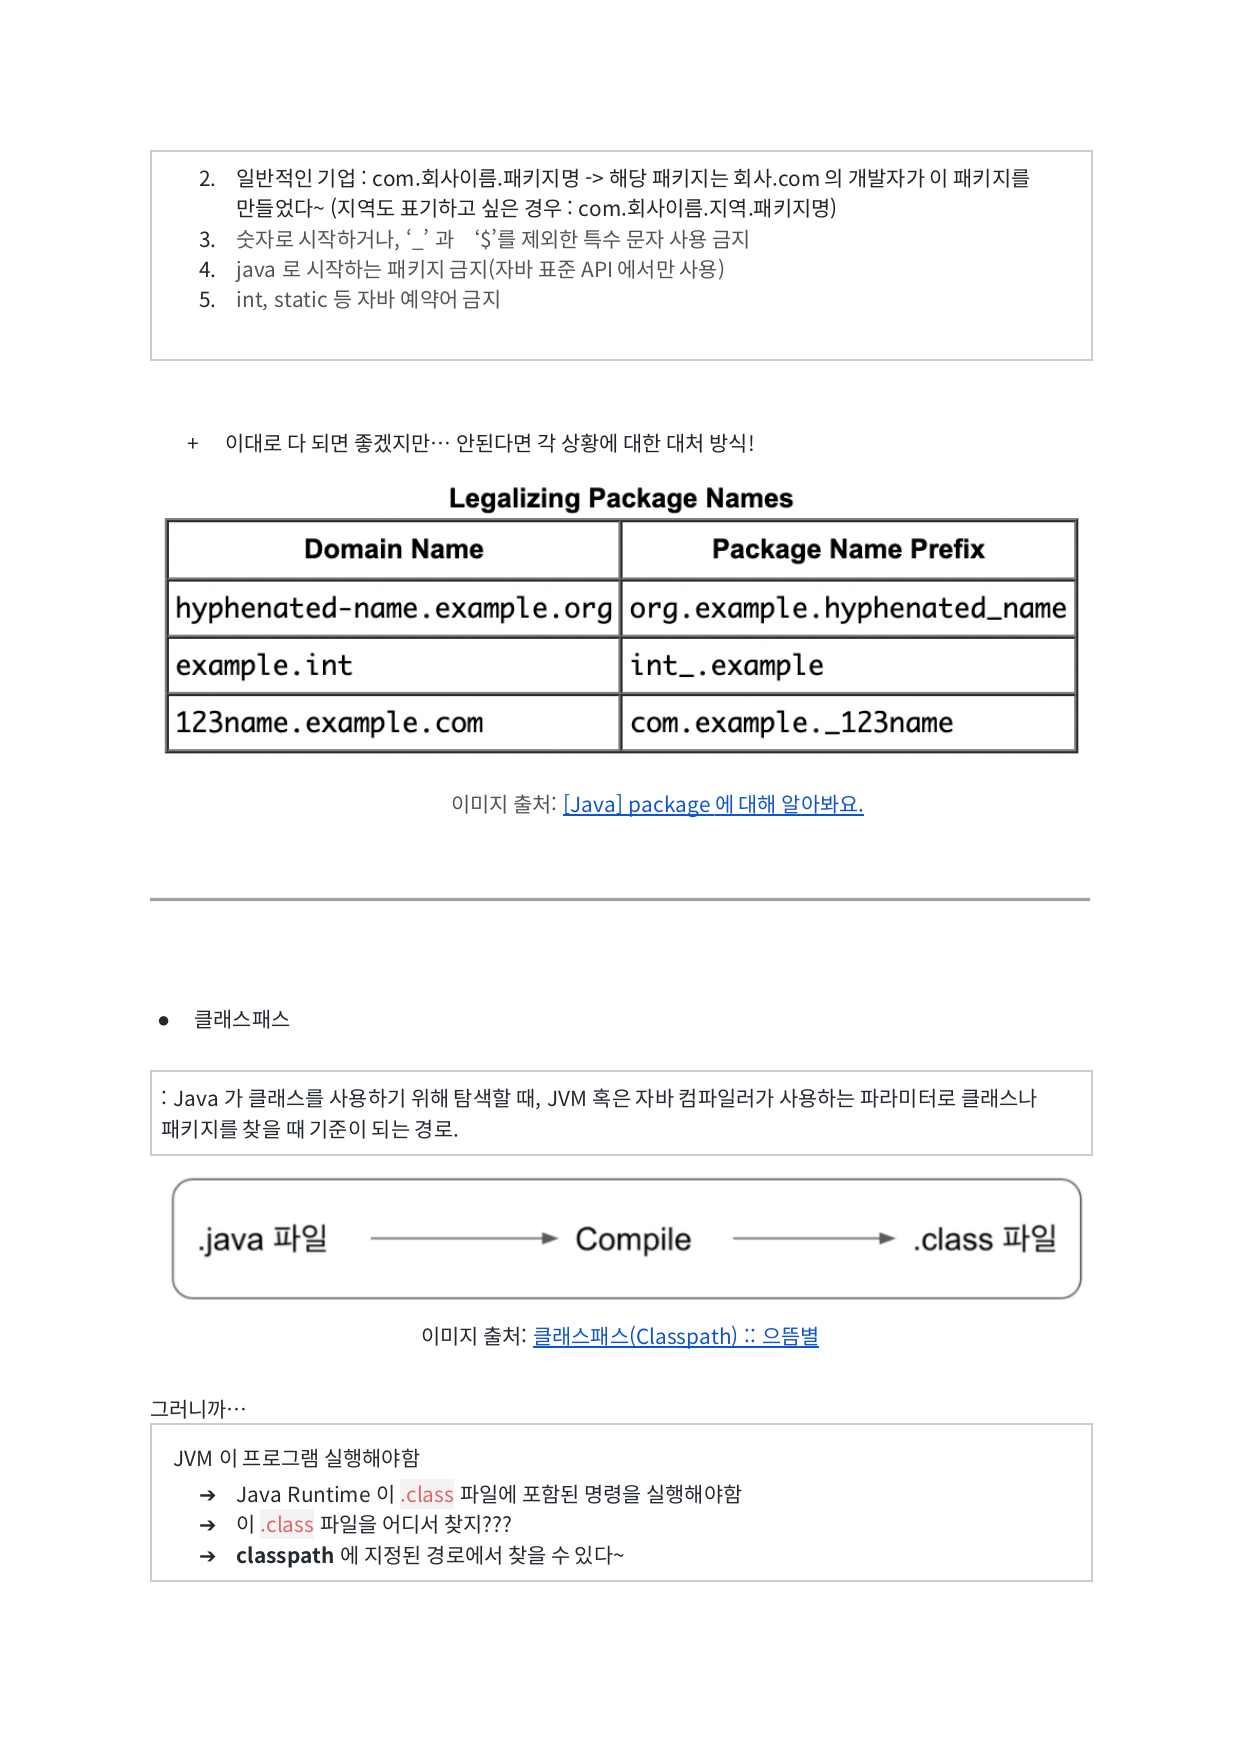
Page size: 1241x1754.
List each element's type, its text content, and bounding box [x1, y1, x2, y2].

table_header : Java 가 클래스를 사용하기 위해 탐색할 때, JVM 혹은 자바 컴파일러가 사용하는 파라미터로 클래스나 패키지를 찾을 때 기준이 되는 경로. [152, 1072, 1091, 1153]
picture [150, 482, 1091, 764]
list 클래스패스 [157, 1003, 1090, 1034]
text 이미지 출처: 클래스패스(Classpath) :: 으뜸별 [150, 1320, 1090, 1350]
picture [150, 1161, 1091, 1314]
text 이미지 출처: [Java] package에 대해 알아봐요. [225, 788, 1090, 819]
text 그러니까… [150, 1393, 1090, 1423]
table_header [152, 1425, 1091, 1579]
list 이대로 다 되면 좋겠지만… 안된다면 각 상황에 대한 대처 방식! [187, 427, 1090, 457]
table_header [152, 152, 1091, 359]
